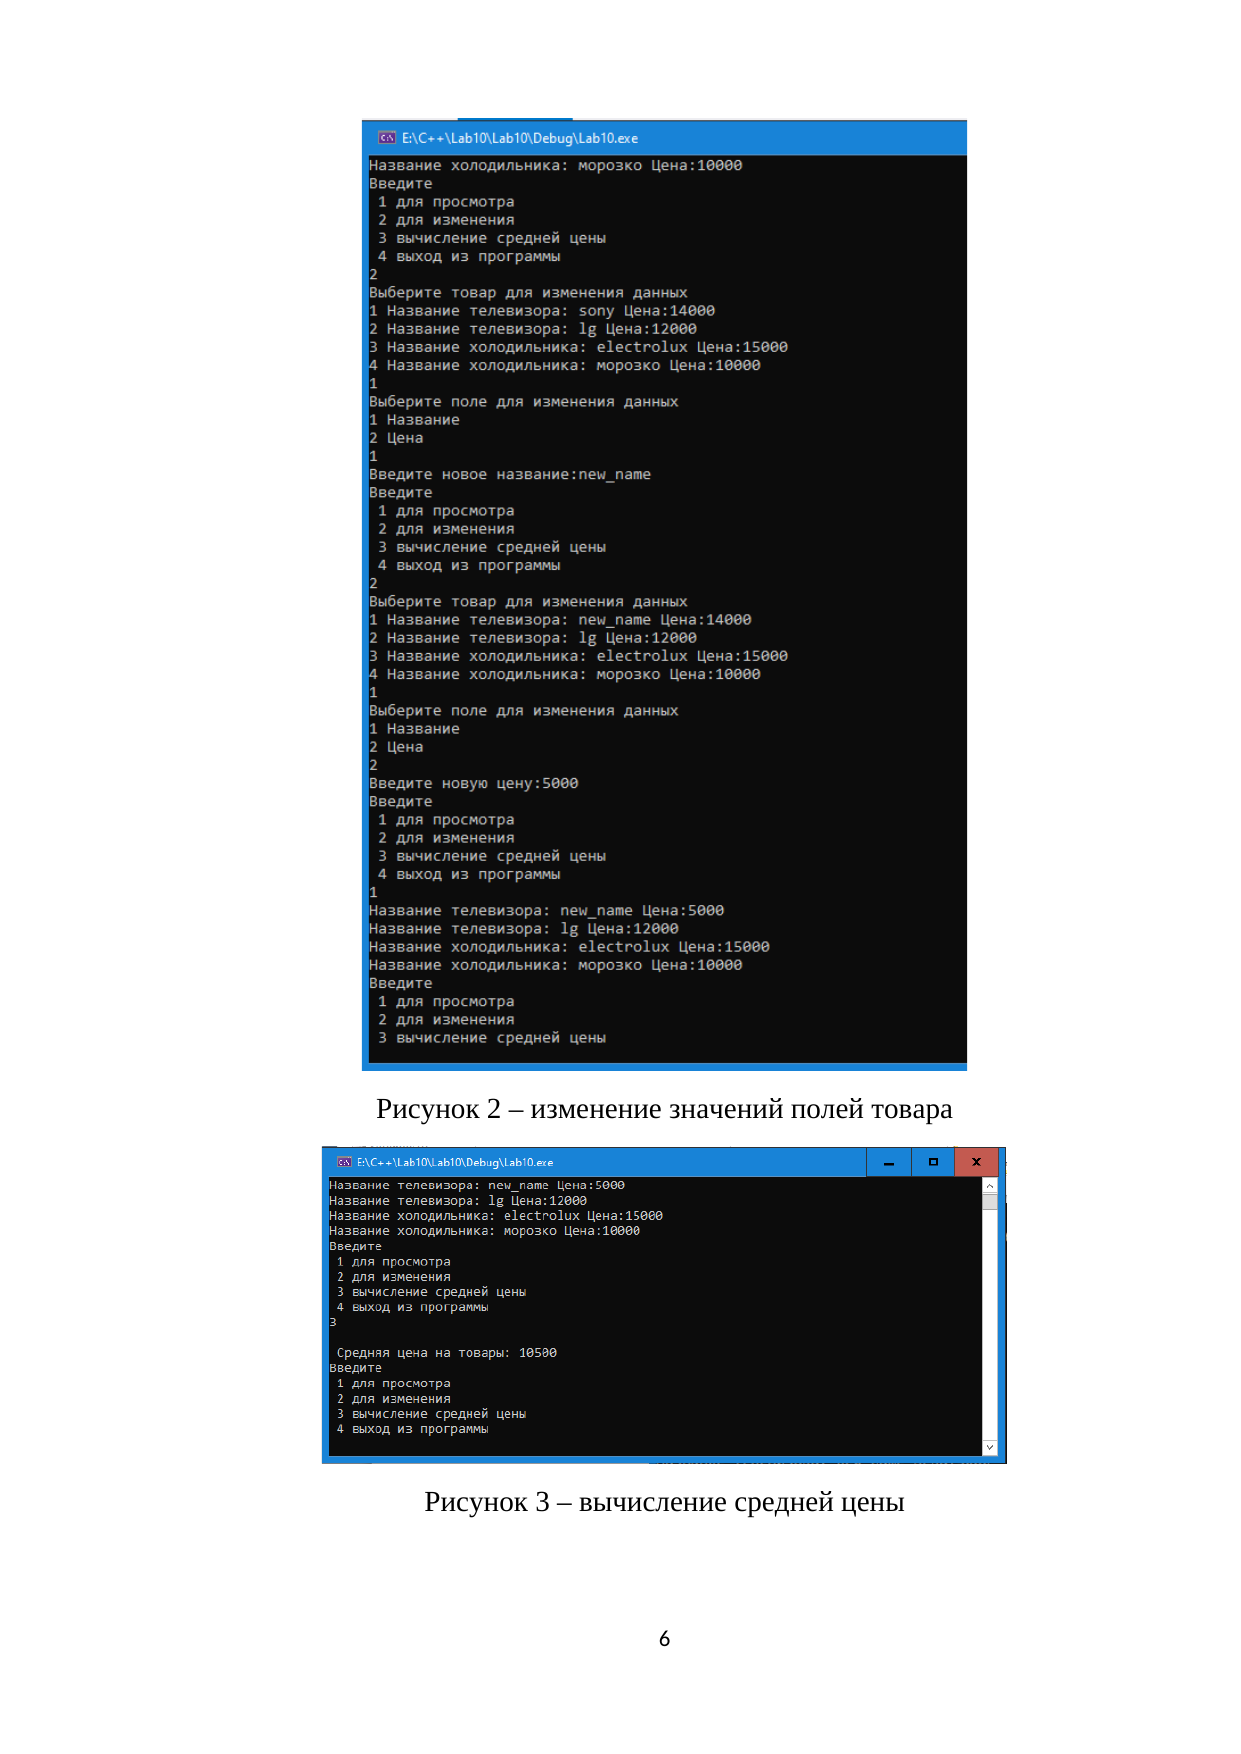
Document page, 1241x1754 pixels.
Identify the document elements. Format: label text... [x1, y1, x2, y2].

text Рисунок 2 – изменение значений полей товара [177, 1092, 1152, 1125]
picture [321, 1146, 1007, 1464]
text Рисунок 3 – вычисление средней цены [177, 1484, 1152, 1518]
picture [361, 118, 968, 1071]
